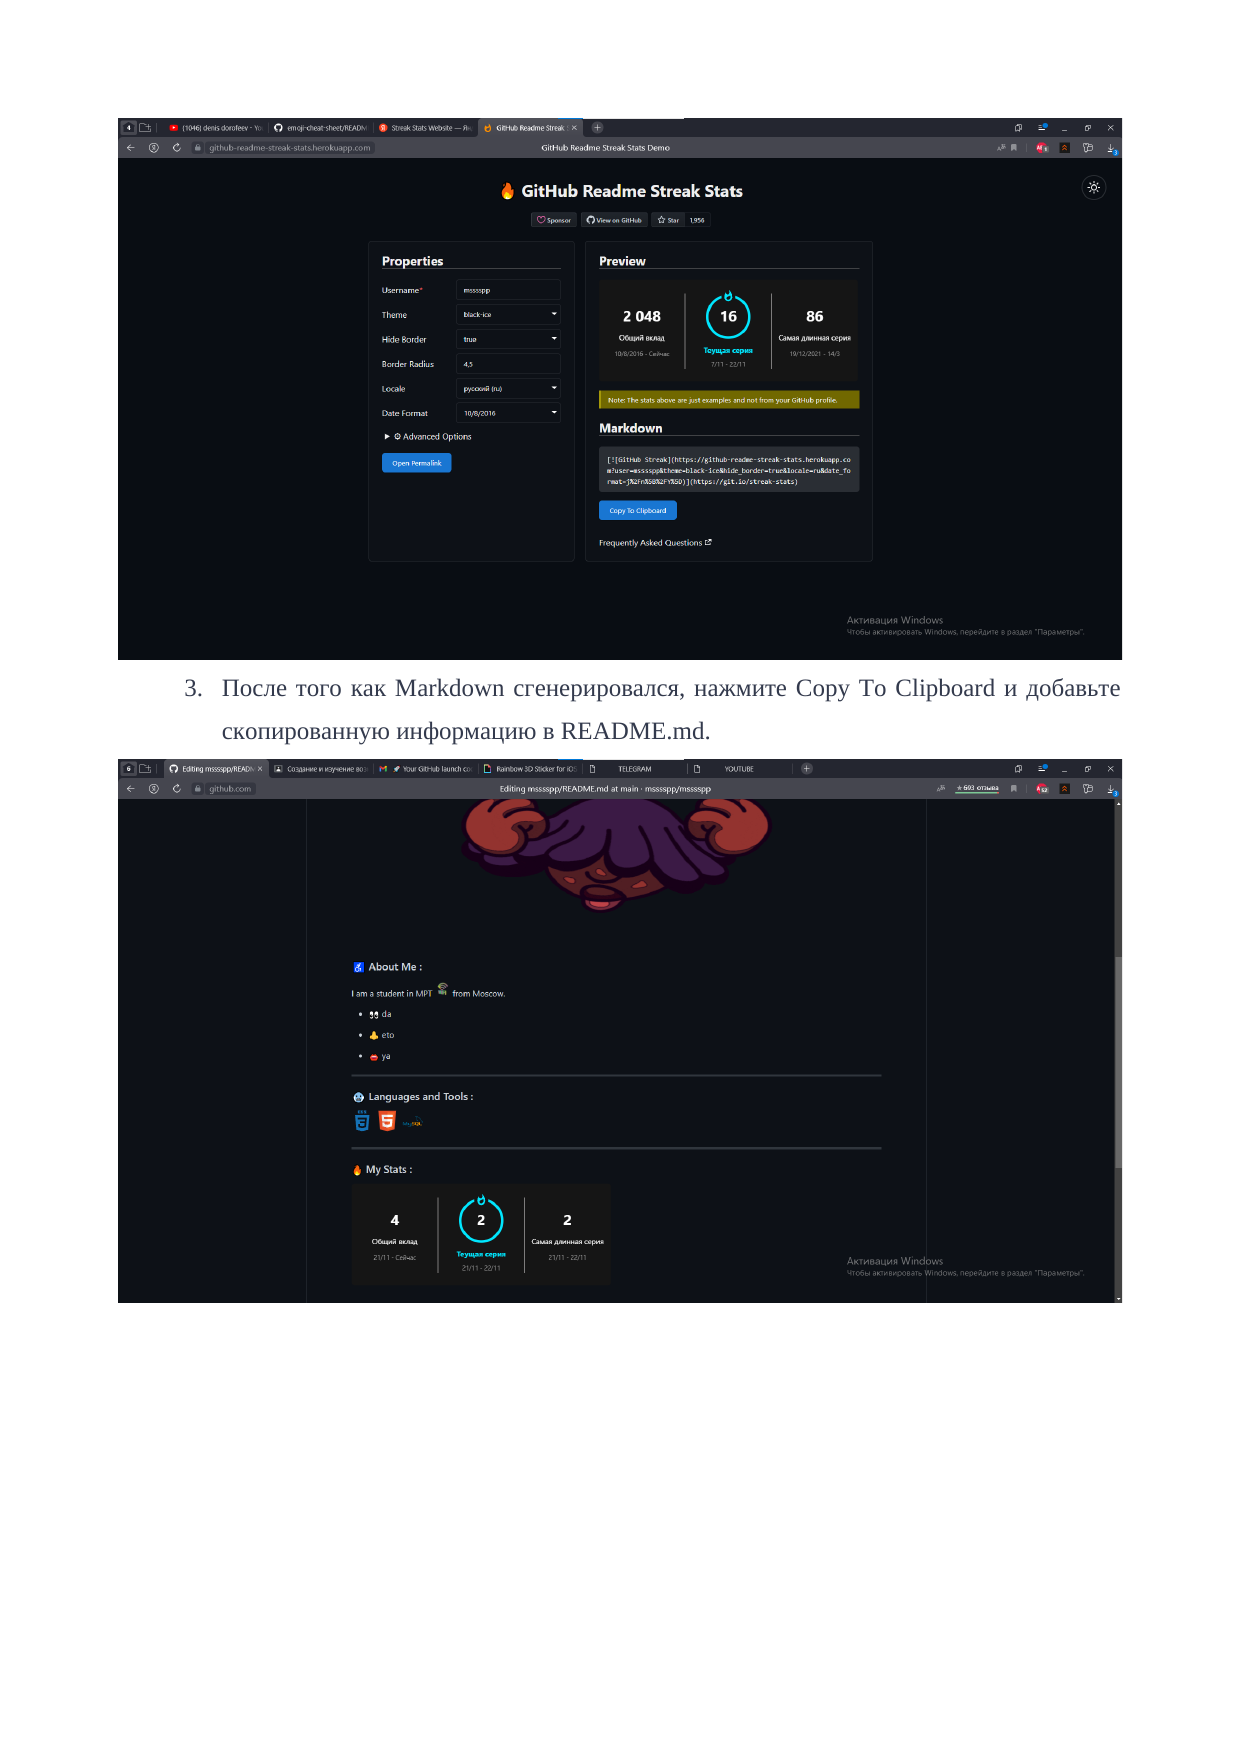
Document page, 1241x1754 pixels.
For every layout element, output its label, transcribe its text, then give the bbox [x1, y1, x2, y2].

list После того как Markdown сгенерировался, нажмите Copy To Clipboard и добавьте скопированную информацию в README.md. [184, 673, 1122, 745]
picture [118, 118, 1123, 660]
picture [118, 759, 1123, 1303]
